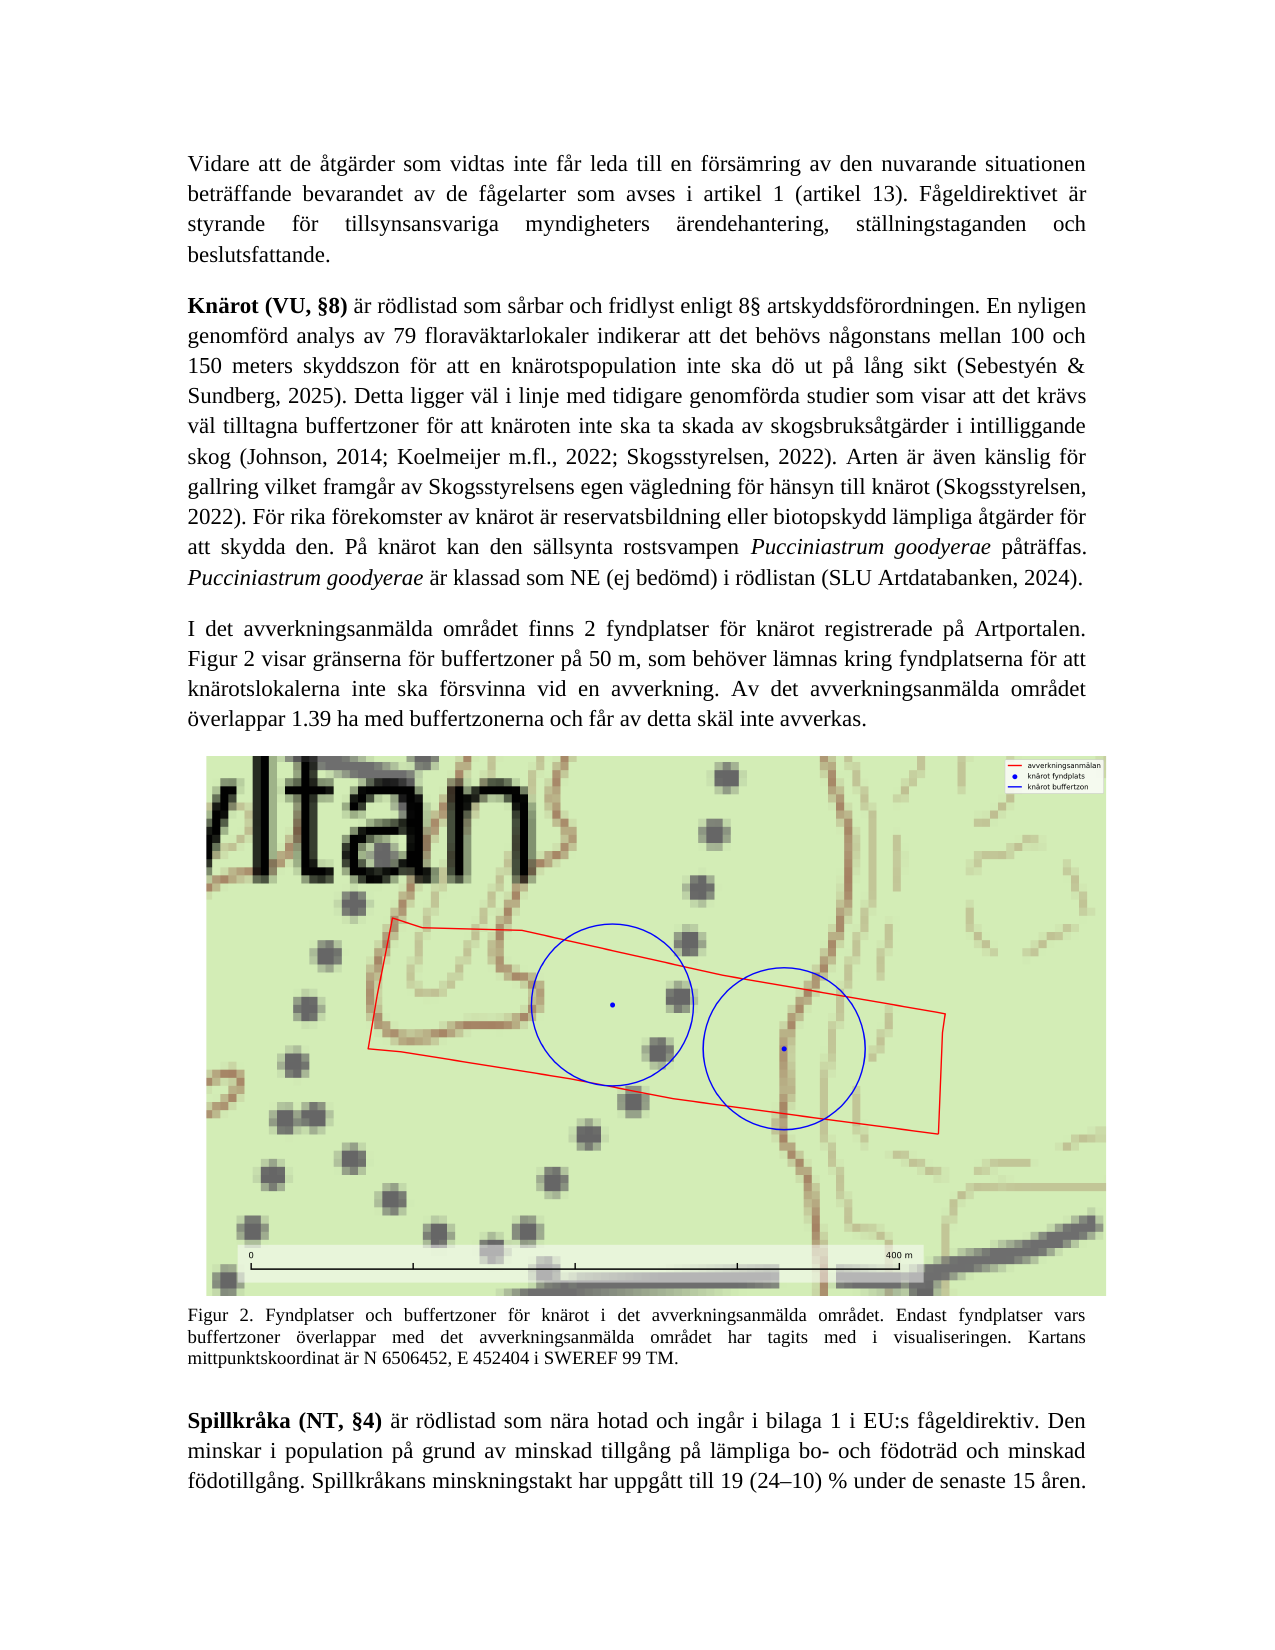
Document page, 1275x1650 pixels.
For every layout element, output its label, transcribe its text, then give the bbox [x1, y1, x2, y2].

text Figur 2. Fyndplatser och buffertzoner för knärot i det avverkningsanmälda området. Endast fyndplatser vars buffertzoner överlappar med det avverkningsanmälda området har tagits med i visualiseringen. Kartans mittpunktskoordinat är N 6506452, E 452404 i SWEREF 99 TM. [187, 1304, 1087, 1369]
picture [206, 756, 1107, 1296]
text Knärot (VU, §8) är rödlistad som sårbar och fridlyst enligt 8§ artskyddsförordningen. En nyligen genomförd analys av 79 floraväktarlokaler indikerar att det behövs någonstans mellan 100 och 150 meters skyddszon för att en knärotspopulation inte ska dö ut på lång sikt (Sebestyén & Sundberg, 2025). Detta ligger väl i linje med tidigare genomförda studier som visar att det krävs väl tilltagna buffertzoner för att knäroten inte ska ta skada av skogsbruksåtgärder i intilliggande skog (Johnson, 2014; Koelmeijer m.fl., 2022; Skogsstyrelsen, 2022). Arten är även känslig för gallring vilket framgår av Skogsstyrelsens egen vägledning för hänsyn till knärot (Skogsstyrelsen, 2022). För rika förekomster av knärot är reservatsbildning eller biotopskydd lämpliga åtgärder för att skydda den. På knärot kan den sällsynta rostsvampen Pucciniastrum goodyerae påträffas. Pucciniastrum goodyerae är klassad som NE (ej bedömd) i rödlistan (SLU Artdatabanken, 2024). [187, 292, 1087, 590]
text I det avverkningsanmälda området finns 2 fyndplatser för knärot registrerade på Artportalen. Figur 2 visar gränserna för buffertzoner på 50 m, som behöver lämnas kring fyndplatserna för att knärotslokalerna inte ska försvinna vid en avverkning. Av det avverkningsanmälda området överlappar 1.39 ha med buffertzonerna och får av detta skäl inte avverkas. [187, 614, 1087, 732]
